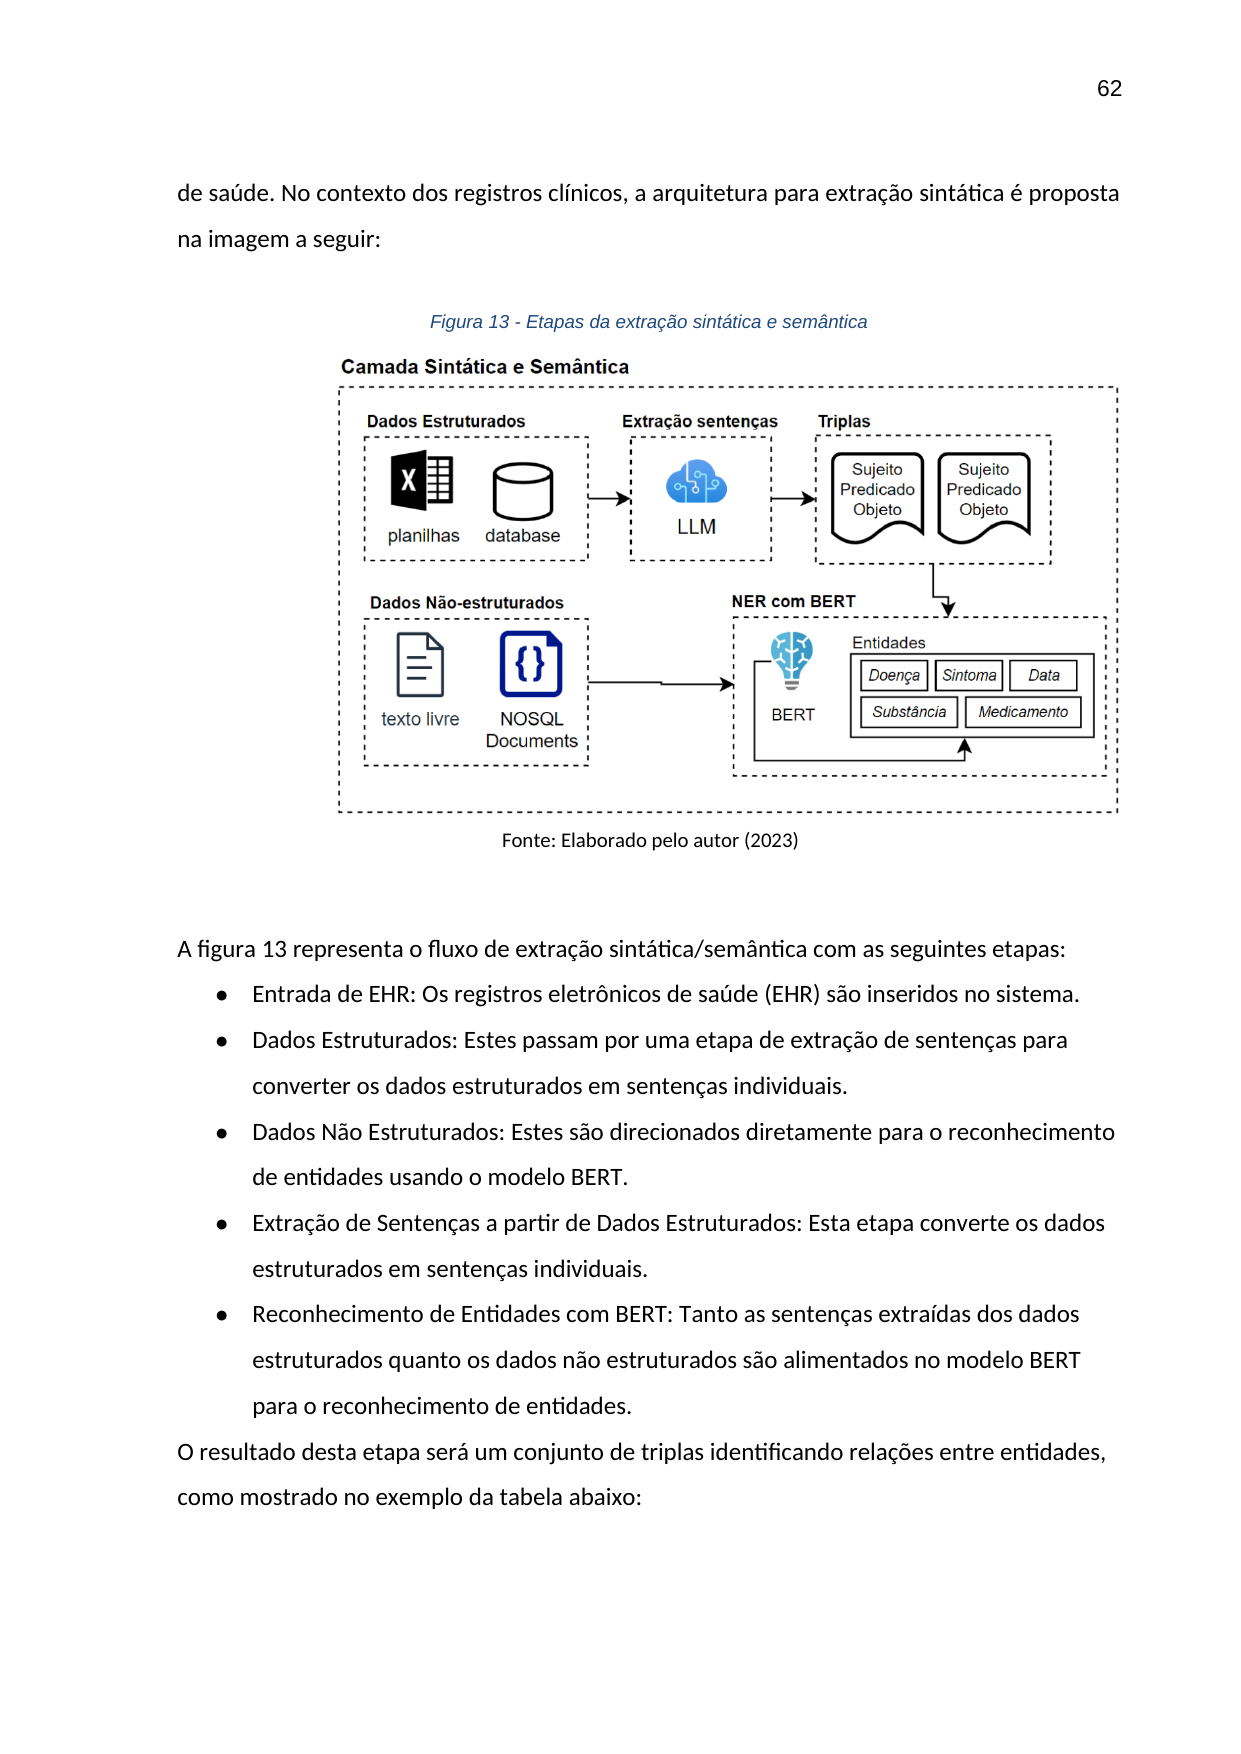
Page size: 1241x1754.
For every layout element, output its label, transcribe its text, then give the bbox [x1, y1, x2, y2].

picture [327, 353, 1130, 823]
list Dados Não Estruturados: Estes são direcionados diretamente para o reconhecimento de entidades usando o modelo BERT. [214, 1116, 1122, 1192]
text Fonte: Elaborado pelo autor (2023) [291, 827, 1010, 852]
text O resultado desta etapa será um conjunto de triplas identificando relações entre entidades, como mostrado no exemplo da tabela abaixo: [177, 1436, 1122, 1512]
text A figura 13 representa o fluxo de extração sintática/semântica com as seguintes etapas: [177, 933, 1122, 963]
list Extração de Sentenças a partir de Dados Estruturados: Esta etapa converte os dados estruturados em sentenças individuais. [214, 1207, 1122, 1283]
list Dados Estruturados: Estes passam por uma etapa de extração de sentenças para converter os dados estruturados em sentenças individuais. [214, 1024, 1122, 1101]
list Entrada de EHR: Os registros eletrônicos de saúde (EHR) são inseridos no sistema. [214, 978, 1122, 1009]
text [177, 177, 1122, 253]
